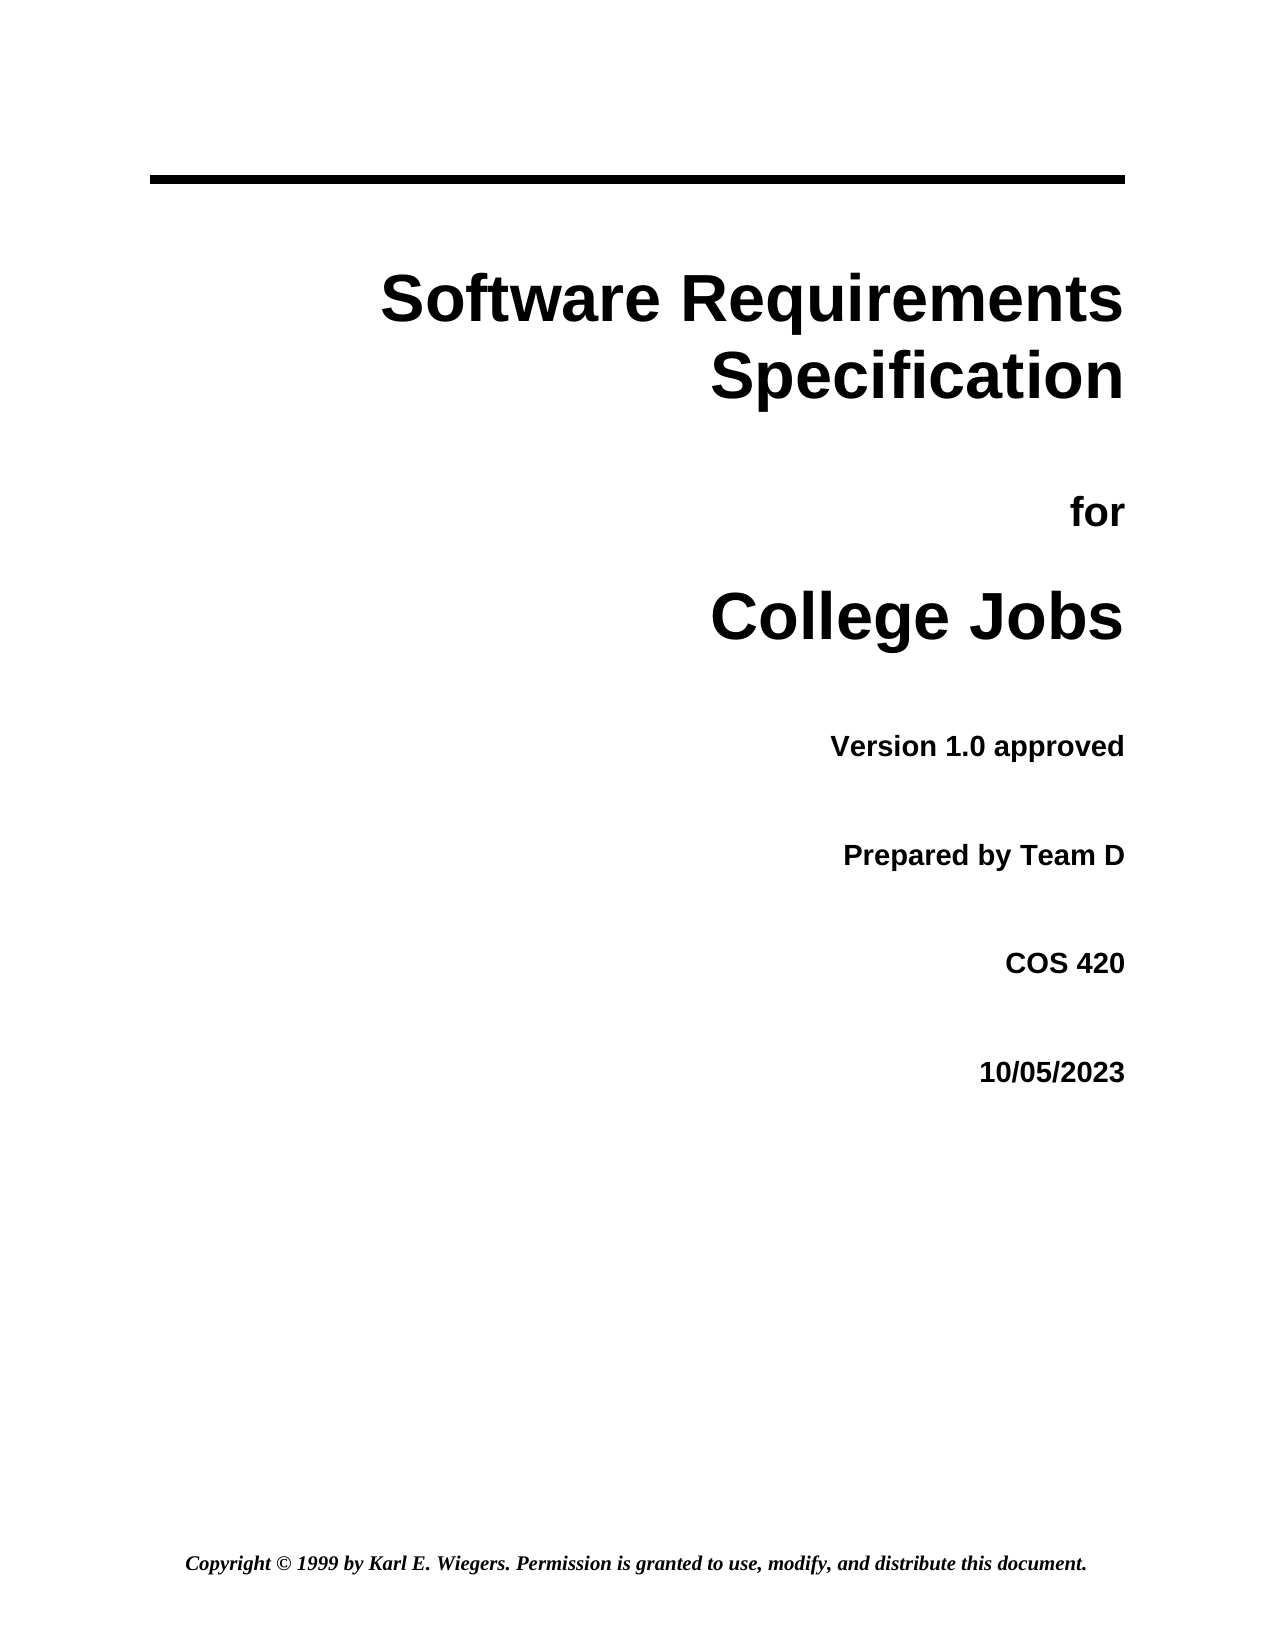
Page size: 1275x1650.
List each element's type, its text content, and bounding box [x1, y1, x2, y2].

title for [150, 488, 1125, 536]
title College Jobs [150, 577, 1125, 654]
text Version 1.0 approved [150, 729, 1125, 762]
text COS 420 [150, 946, 1125, 979]
title Software Requirements Specification [150, 259, 1125, 413]
text Prepared by Team D [150, 837, 1125, 871]
text 10/05/2023 [150, 1054, 1125, 1088]
